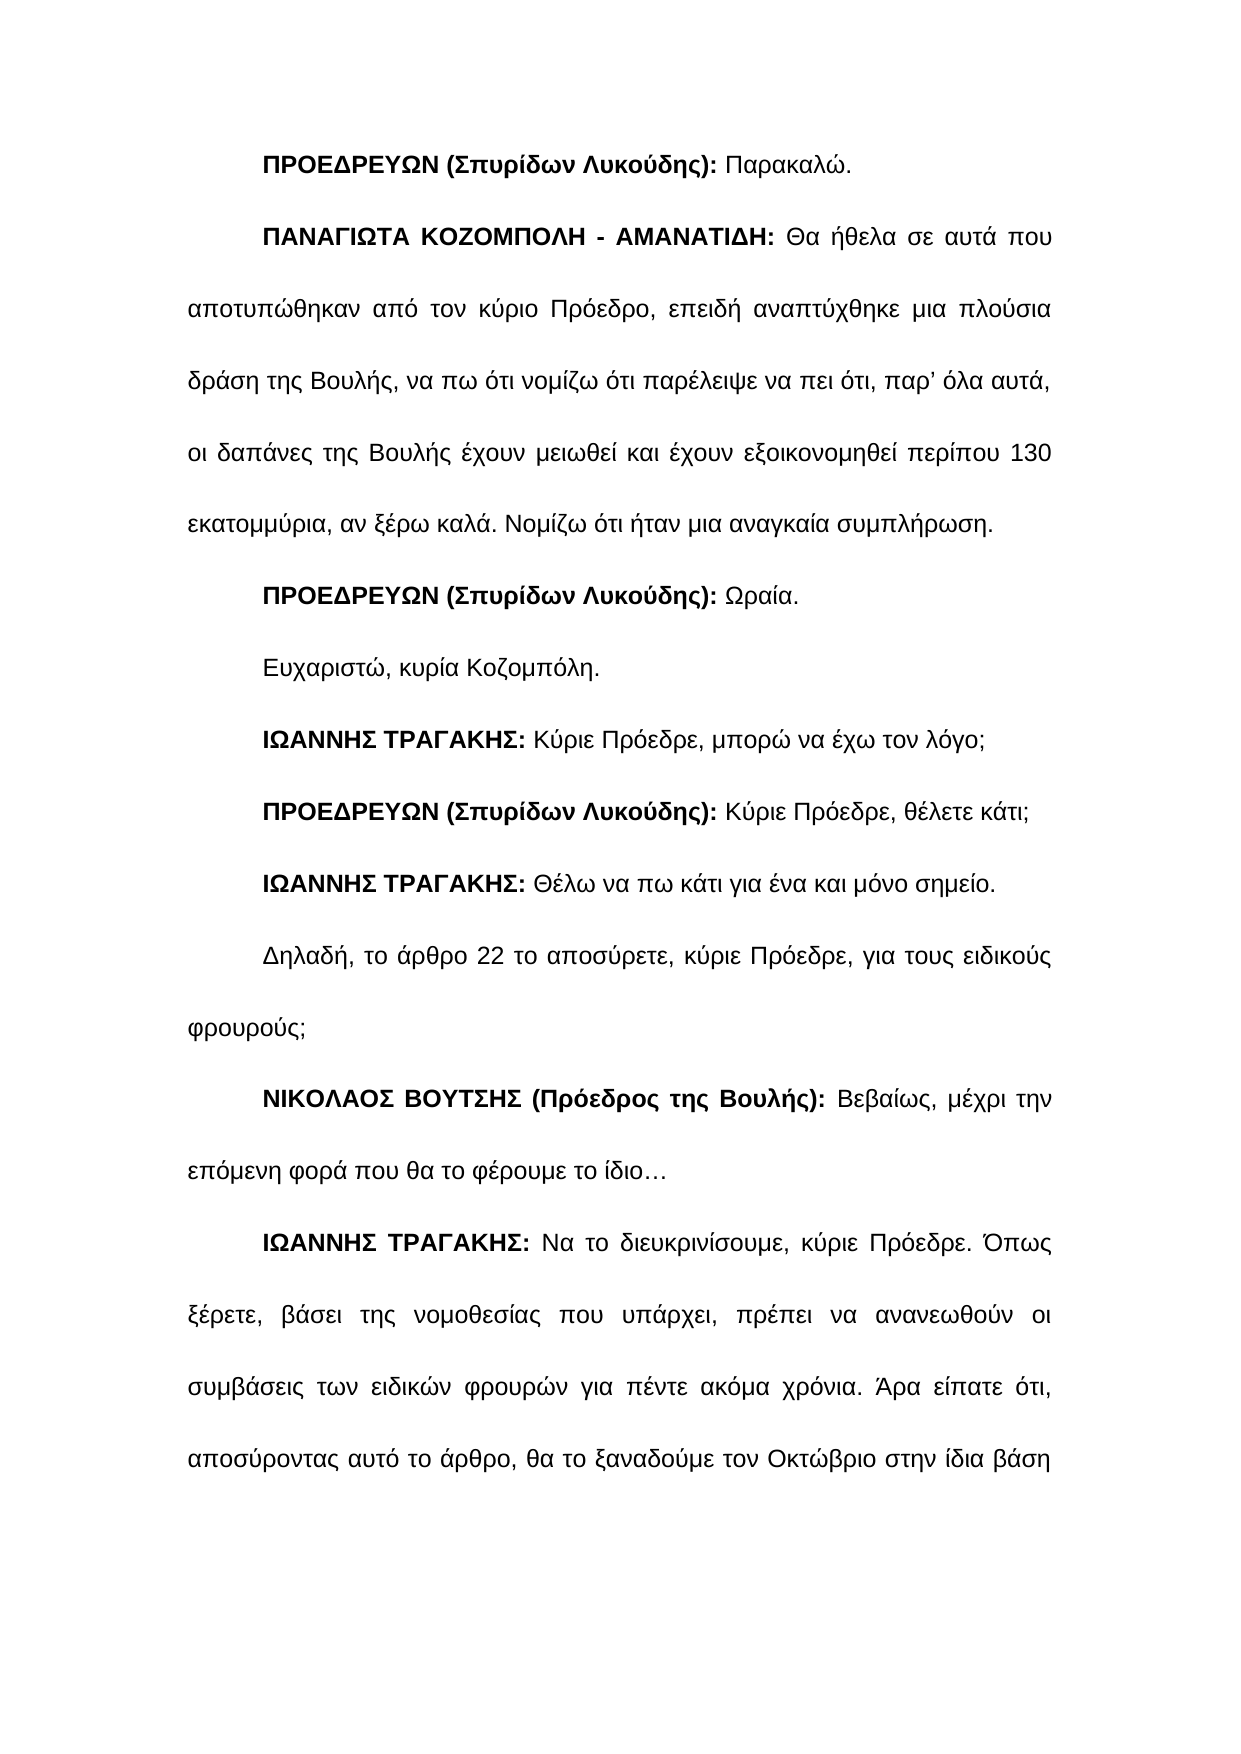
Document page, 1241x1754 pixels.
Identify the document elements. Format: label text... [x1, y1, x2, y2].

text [187, 1228, 1053, 1472]
text ΠΡΟΕΔΡΕΥΩΝ (Σπυρίδων Λυκούδης): Κύριε Πρόεδρε, θέλετε κάτι; [187, 797, 1053, 826]
text Δηλαδή, το άρθρο 22 το αποσύρετε, κύριε Πρόεδρε, για τους ειδικούς φρουρούς; [187, 941, 1053, 1041]
text Ευχαριστώ, κυρία Κοζομπόλη. [187, 653, 1053, 682]
text ΠΑΝΑΓΙΩΤΑ ΚΟΖΟΜΠΟΛΗ - ΑΜΑΝΑΤΙΔΗ: Θα ήθελα σε αυτά που αποτυπώθηκαν από τον κύριο Πρόεδρο, επειδή αναπτύχθηκε μια πλούσια δράση της Βουλής, να πω ότι νομίζω ότι παρέλειψε να πει ότι, παρ’ όλα αυτά, οι δαπάνες της Βουλής έχουν μειωθεί και έχουν εξοικονομηθεί περίπου 130 εκατομμύρια, αν ξέρω καλά. Νομίζω ότι ήταν μια αναγκαία συμπλήρωση. [187, 222, 1053, 538]
text ΝΙΚΟΛΑΟΣ ΒΟΥΤΣΗΣ (Πρόεδρος της Βουλής): Βεβαίως, μέχρι την επόμενη φορά που θα το φέρουμε το ίδιο… [187, 1084, 1053, 1185]
text ΙΩΑΝΝΗΣ ΤΡΑΓΑΚΗΣ: Θέλω να πω κάτι για ένα και μόνο σημείο. [187, 869, 1053, 897]
text ΙΩΑΝΝΗΣ ΤΡΑΓΑΚΗΣ: Κύριε Πρόεδρε, μπορώ να έχω τον λόγο; [187, 725, 1053, 754]
text ΠΡΟΕΔΡΕΥΩΝ (Σπυρίδων Λυκούδης): Ωραία. [187, 581, 1053, 610]
text ΠΡΟΕΔΡΕΥΩΝ (Σπυρίδων Λυκούδης): Παρακαλώ. [187, 150, 1053, 179]
